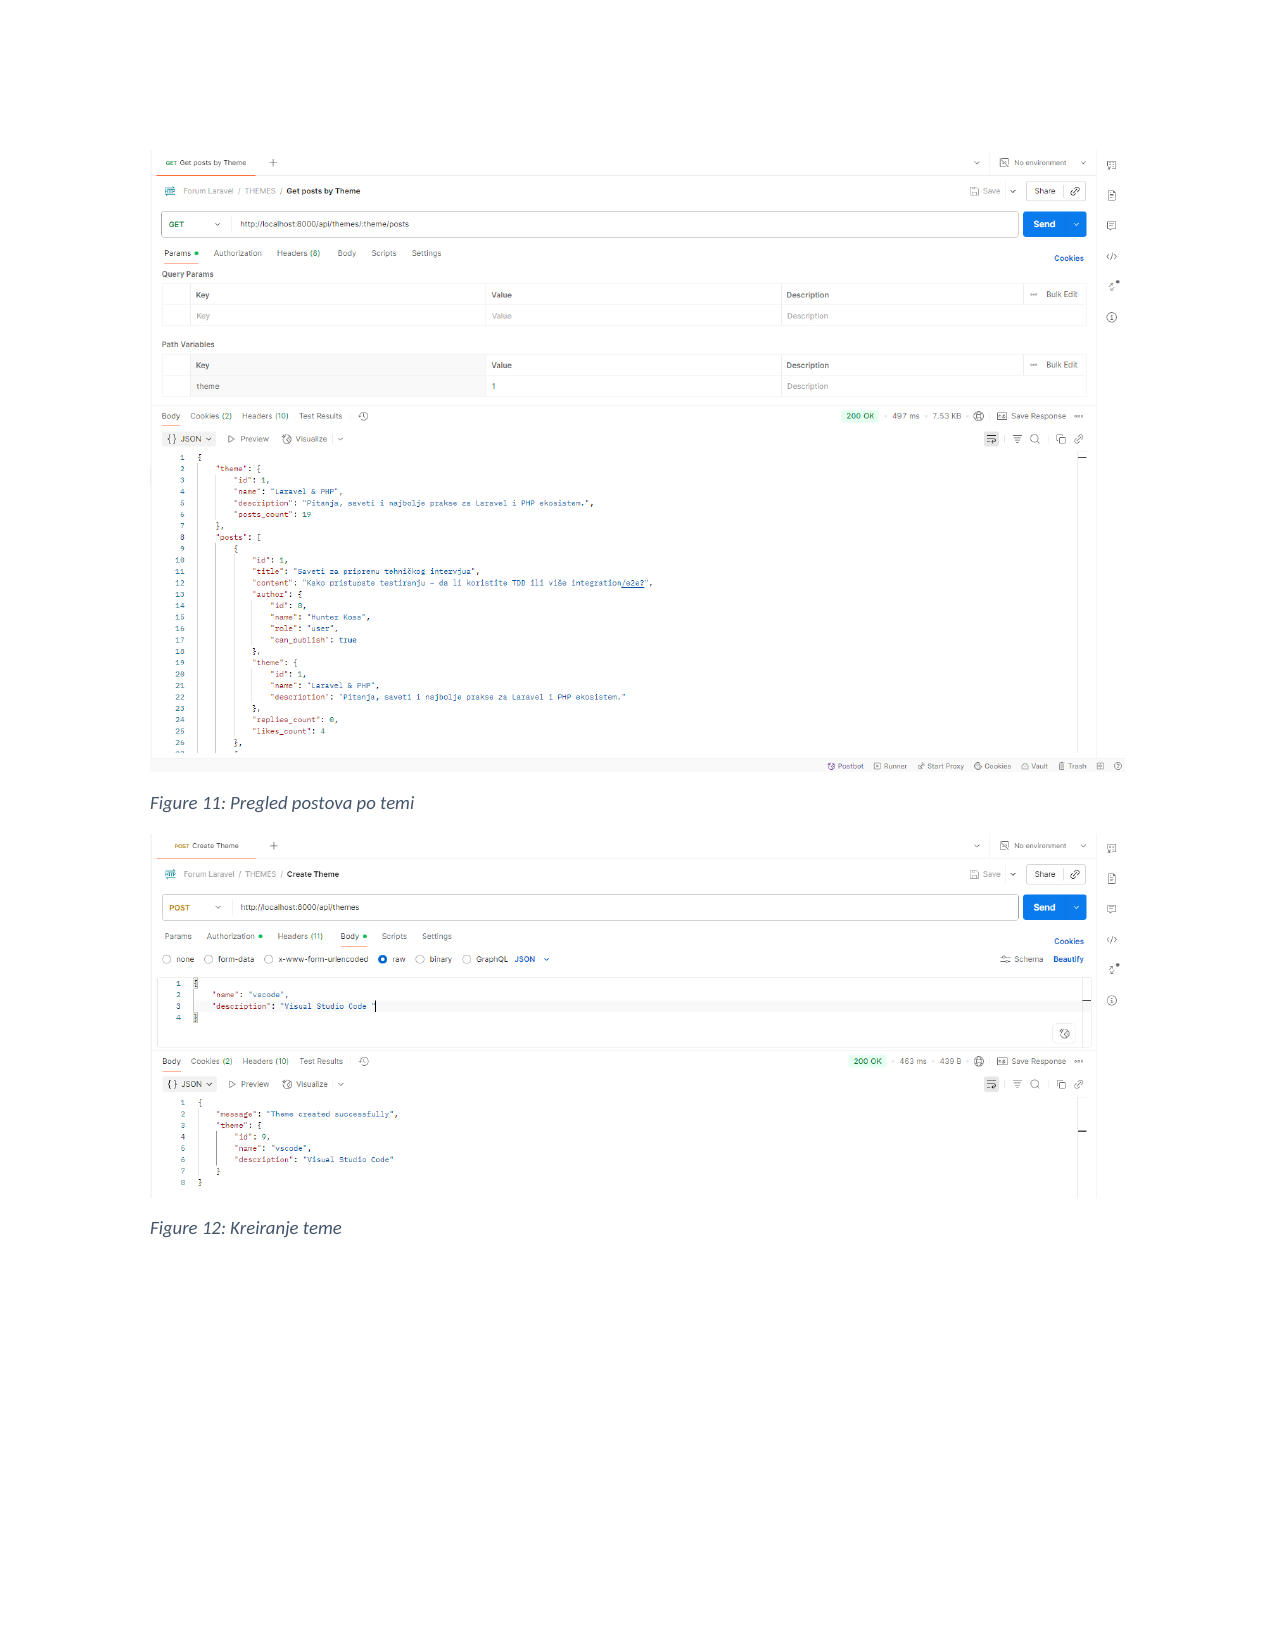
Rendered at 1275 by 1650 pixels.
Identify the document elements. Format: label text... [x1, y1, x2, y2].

picture [150, 150, 1125, 772]
picture [150, 834, 1125, 1198]
